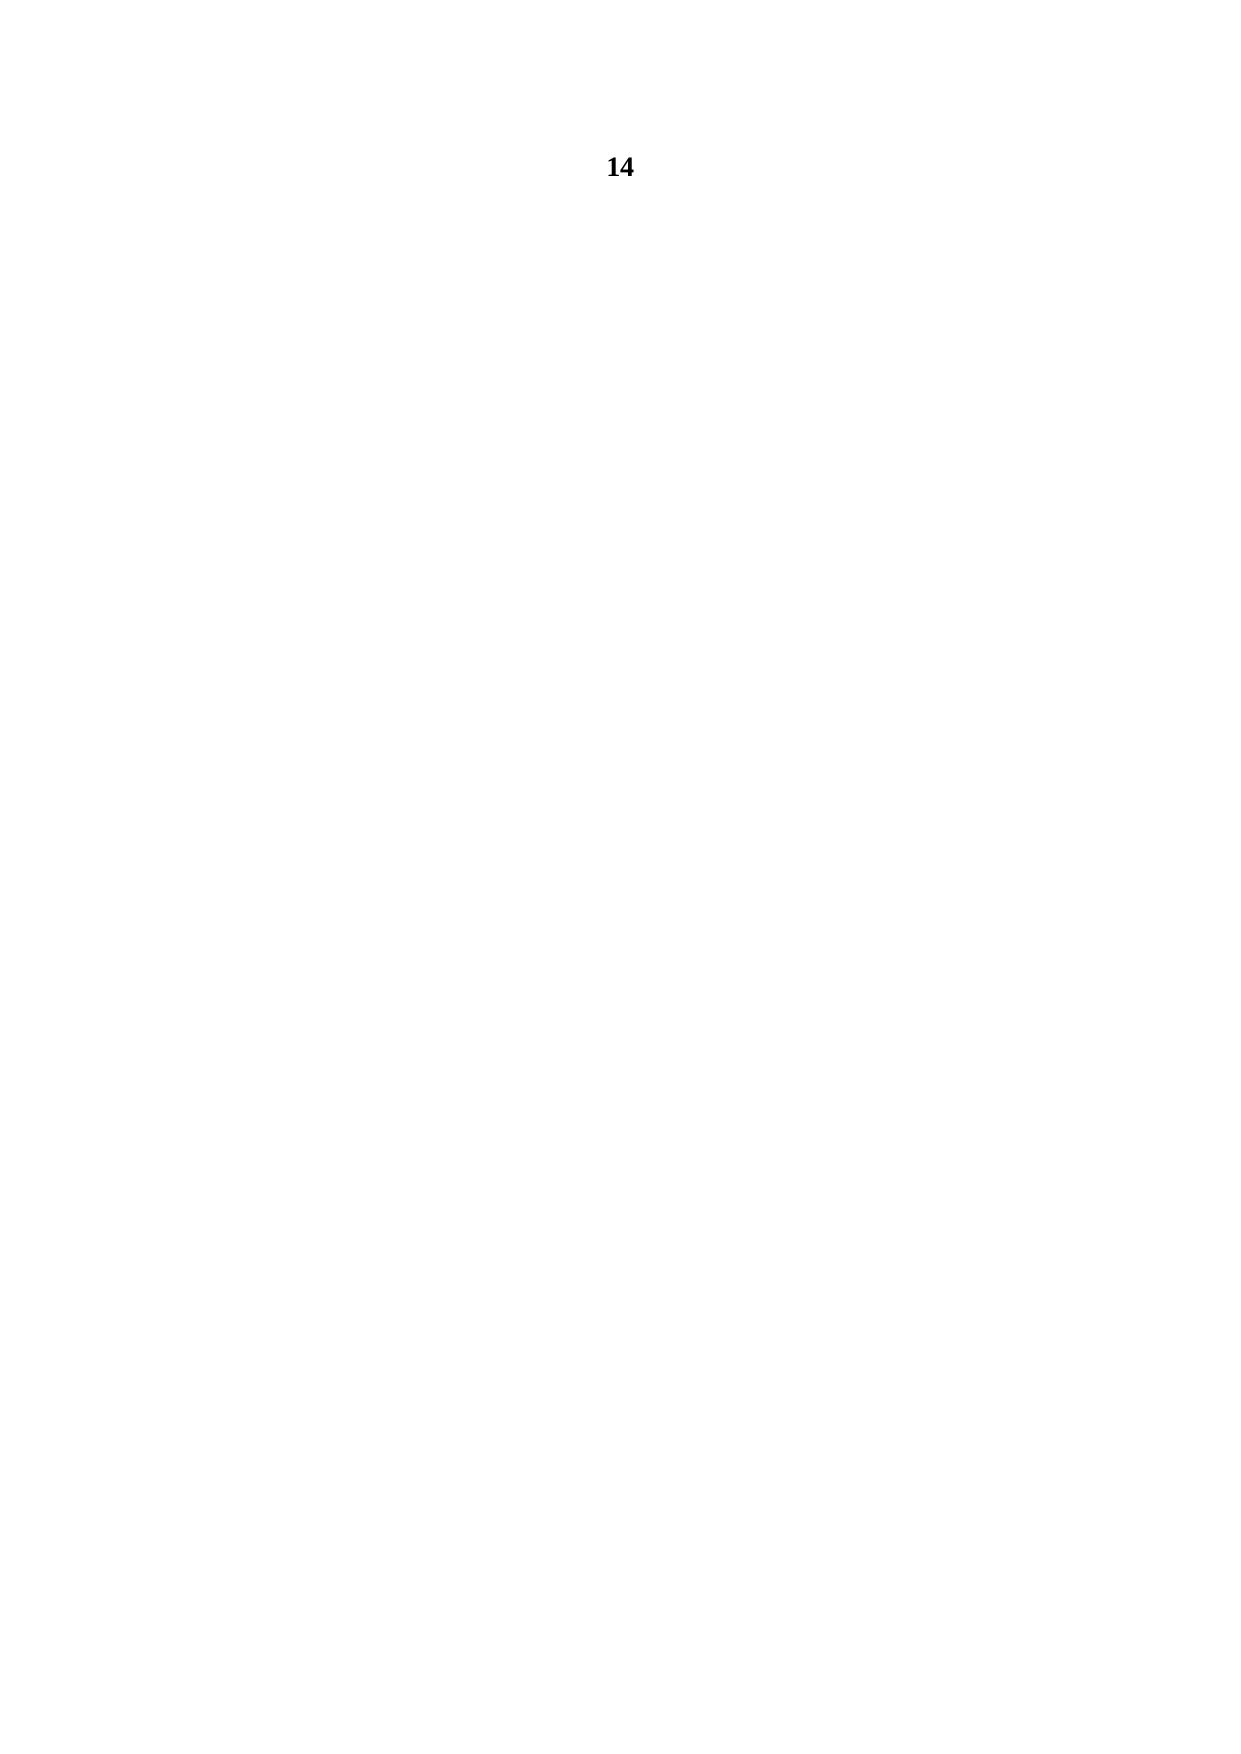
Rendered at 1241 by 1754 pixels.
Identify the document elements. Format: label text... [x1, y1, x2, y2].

subtitle 14 [150, 150, 1090, 182]
